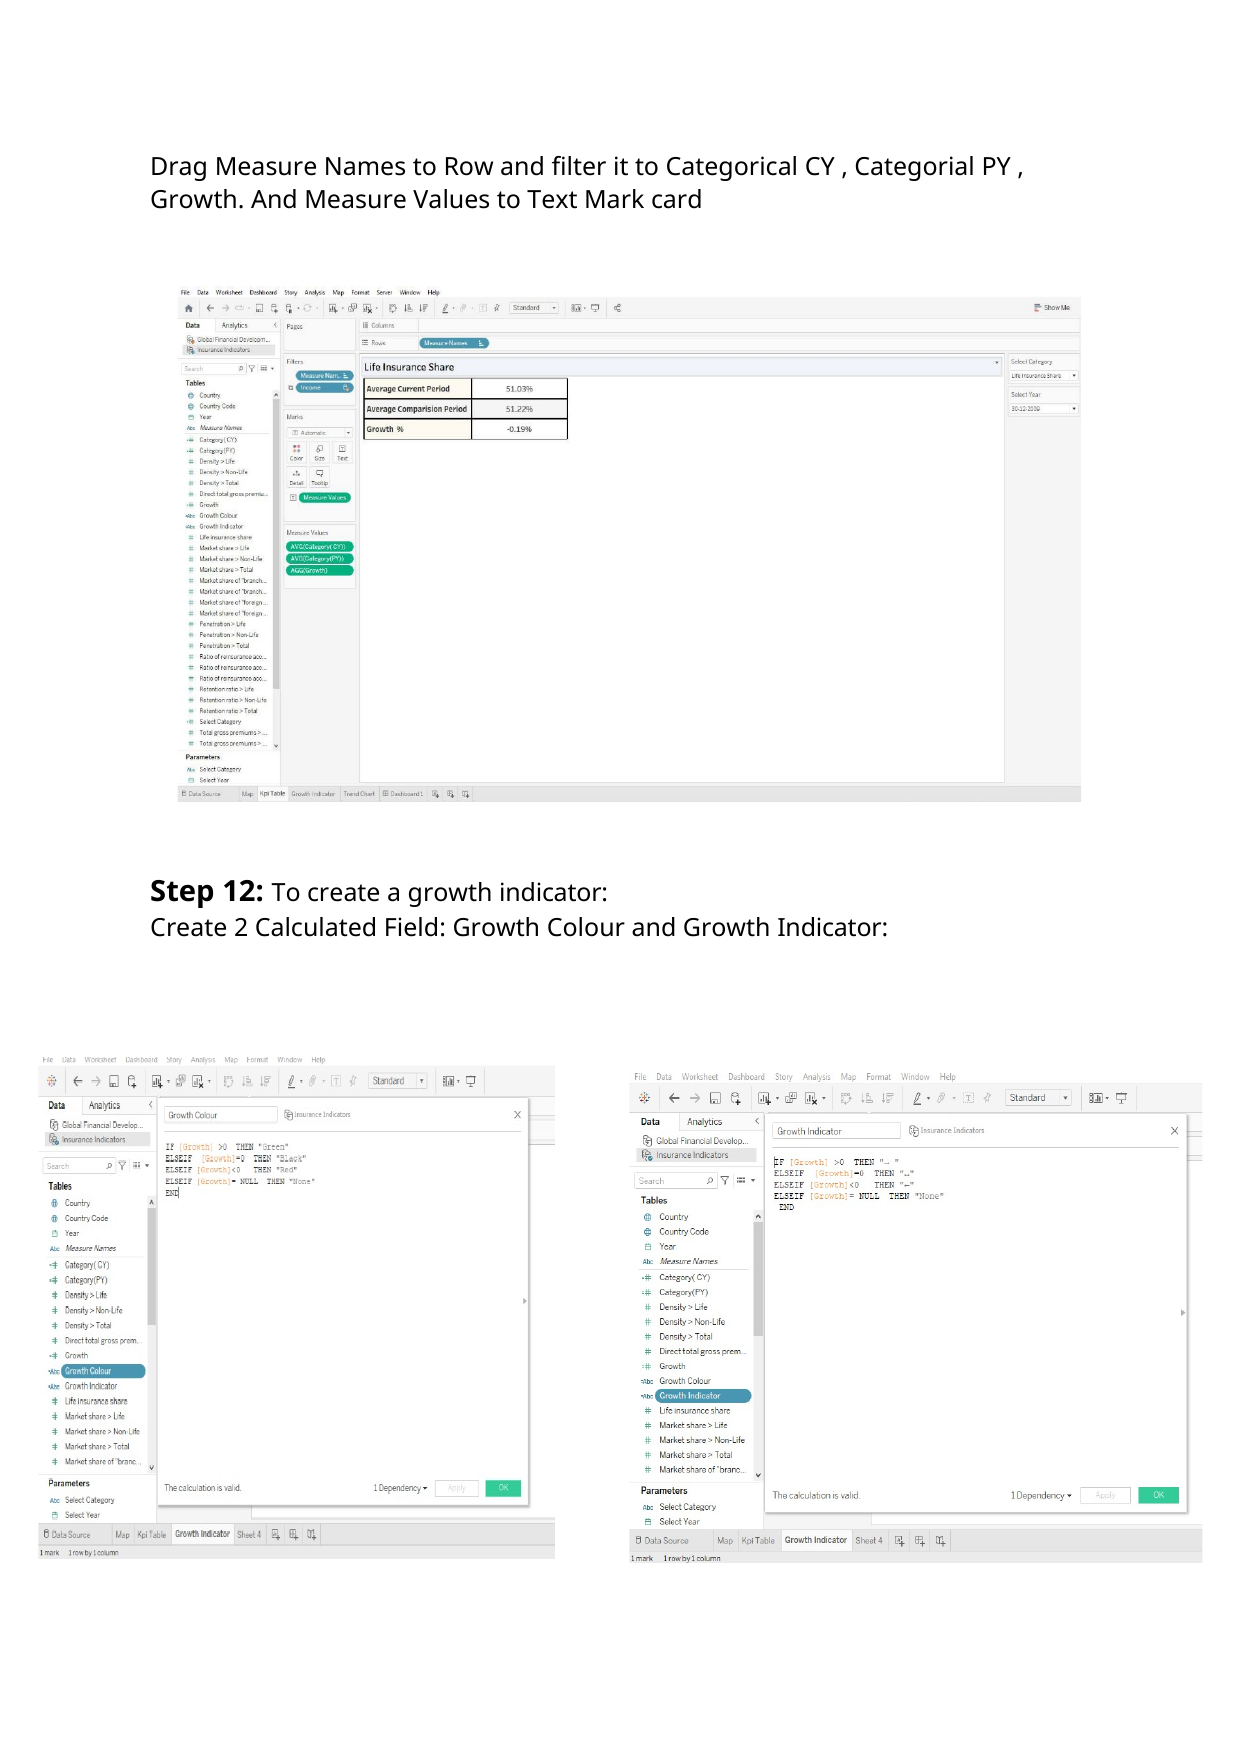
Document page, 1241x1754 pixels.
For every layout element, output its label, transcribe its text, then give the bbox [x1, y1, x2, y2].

text Create 2 Calculated Field: Growth Colour and Growth Indicator: [150, 909, 1221, 943]
picture [629, 1073, 1203, 1563]
text Drag Measure Names to Row and filter it to Categorical CY , Categorial PY , Growth. And Measure Values to Text Mark card [150, 148, 1090, 216]
text Step 12: To create a growth indicator: [150, 870, 1221, 909]
picture [177, 286, 1082, 802]
picture [38, 1057, 555, 1559]
